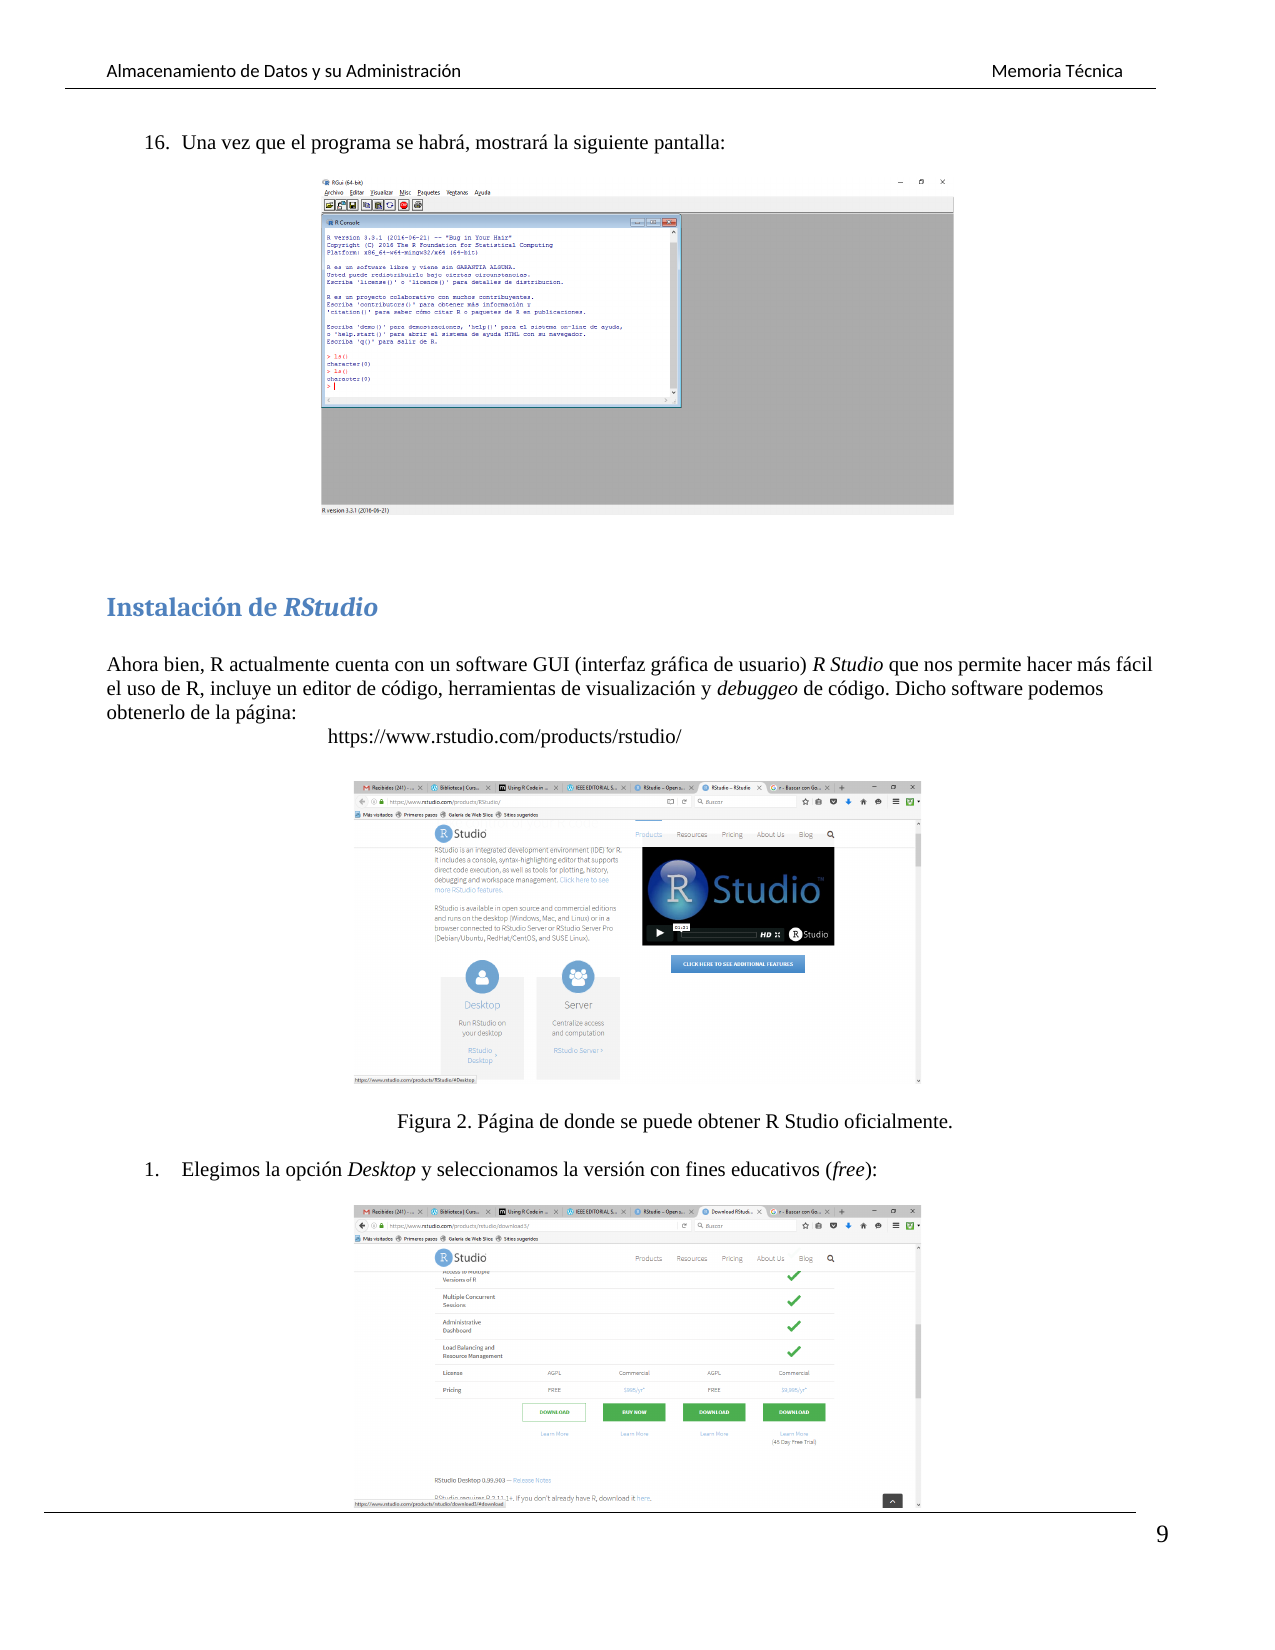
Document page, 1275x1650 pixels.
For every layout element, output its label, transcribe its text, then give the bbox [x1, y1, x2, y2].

picture [353, 1205, 922, 1508]
text Figura 2. Página de donde se puede obtener R Studio oficialmente. [181, 1109, 1169, 1133]
picture [321, 177, 954, 515]
picture [353, 781, 922, 1084]
list Una vez que el programa se habrá, mostrará la siguiente pantalla: [144, 130, 1169, 154]
subtitle Instalación de RStudio [106, 592, 1169, 623]
text Ahora bien, R actualmente cuenta con un software GUI (interfaz gráfica de usuario) R Studio que nos permite hacer más fácil el uso de R, incluye un editor de código, herramientas de visualización y debuggeo de código. Dicho software podemos obtenerlo de la página: [106, 652, 1169, 724]
list Elegimos la opción Desktop y seleccionamos la versión con fines educativos (free): [144, 1157, 1169, 1181]
text https://www.rstudio.com/products/rstudio/ [328, 724, 1169, 748]
